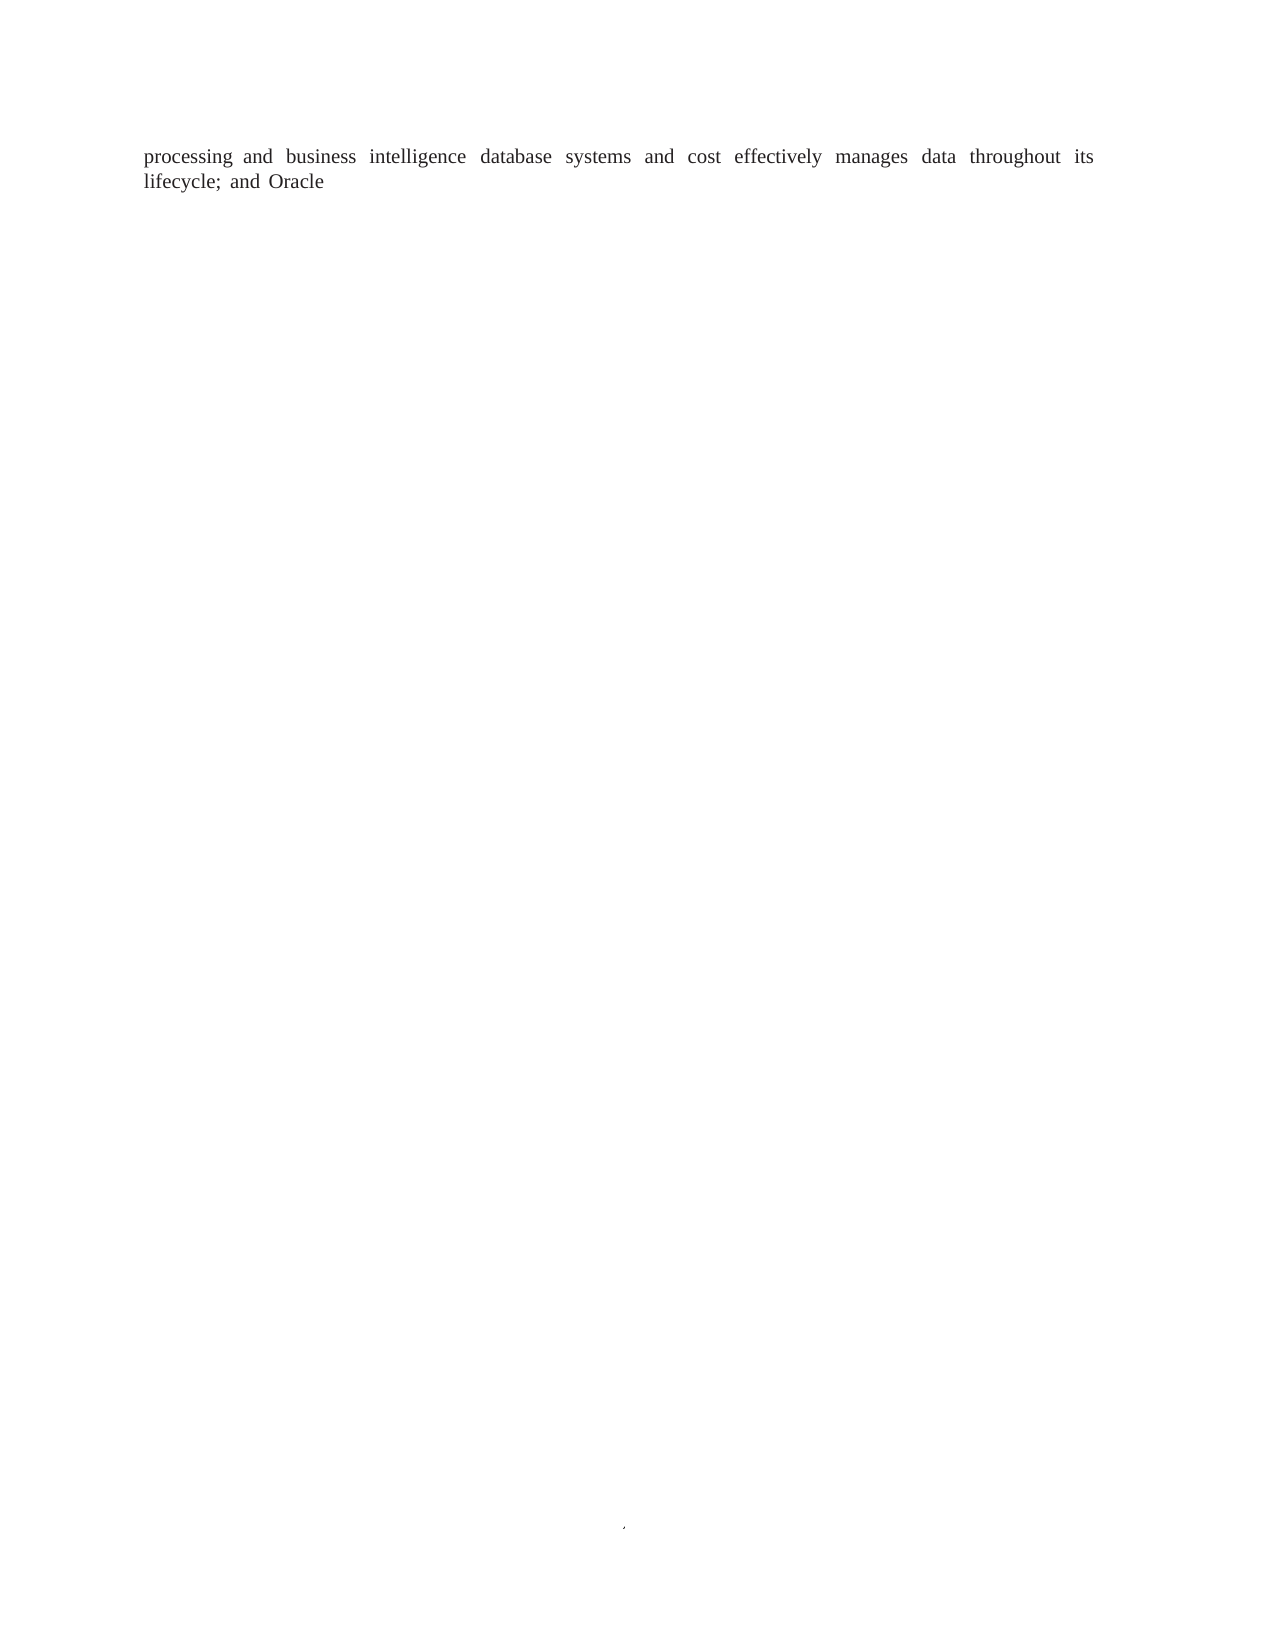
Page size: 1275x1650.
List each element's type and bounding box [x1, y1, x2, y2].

text [144, 144, 1094, 193]
